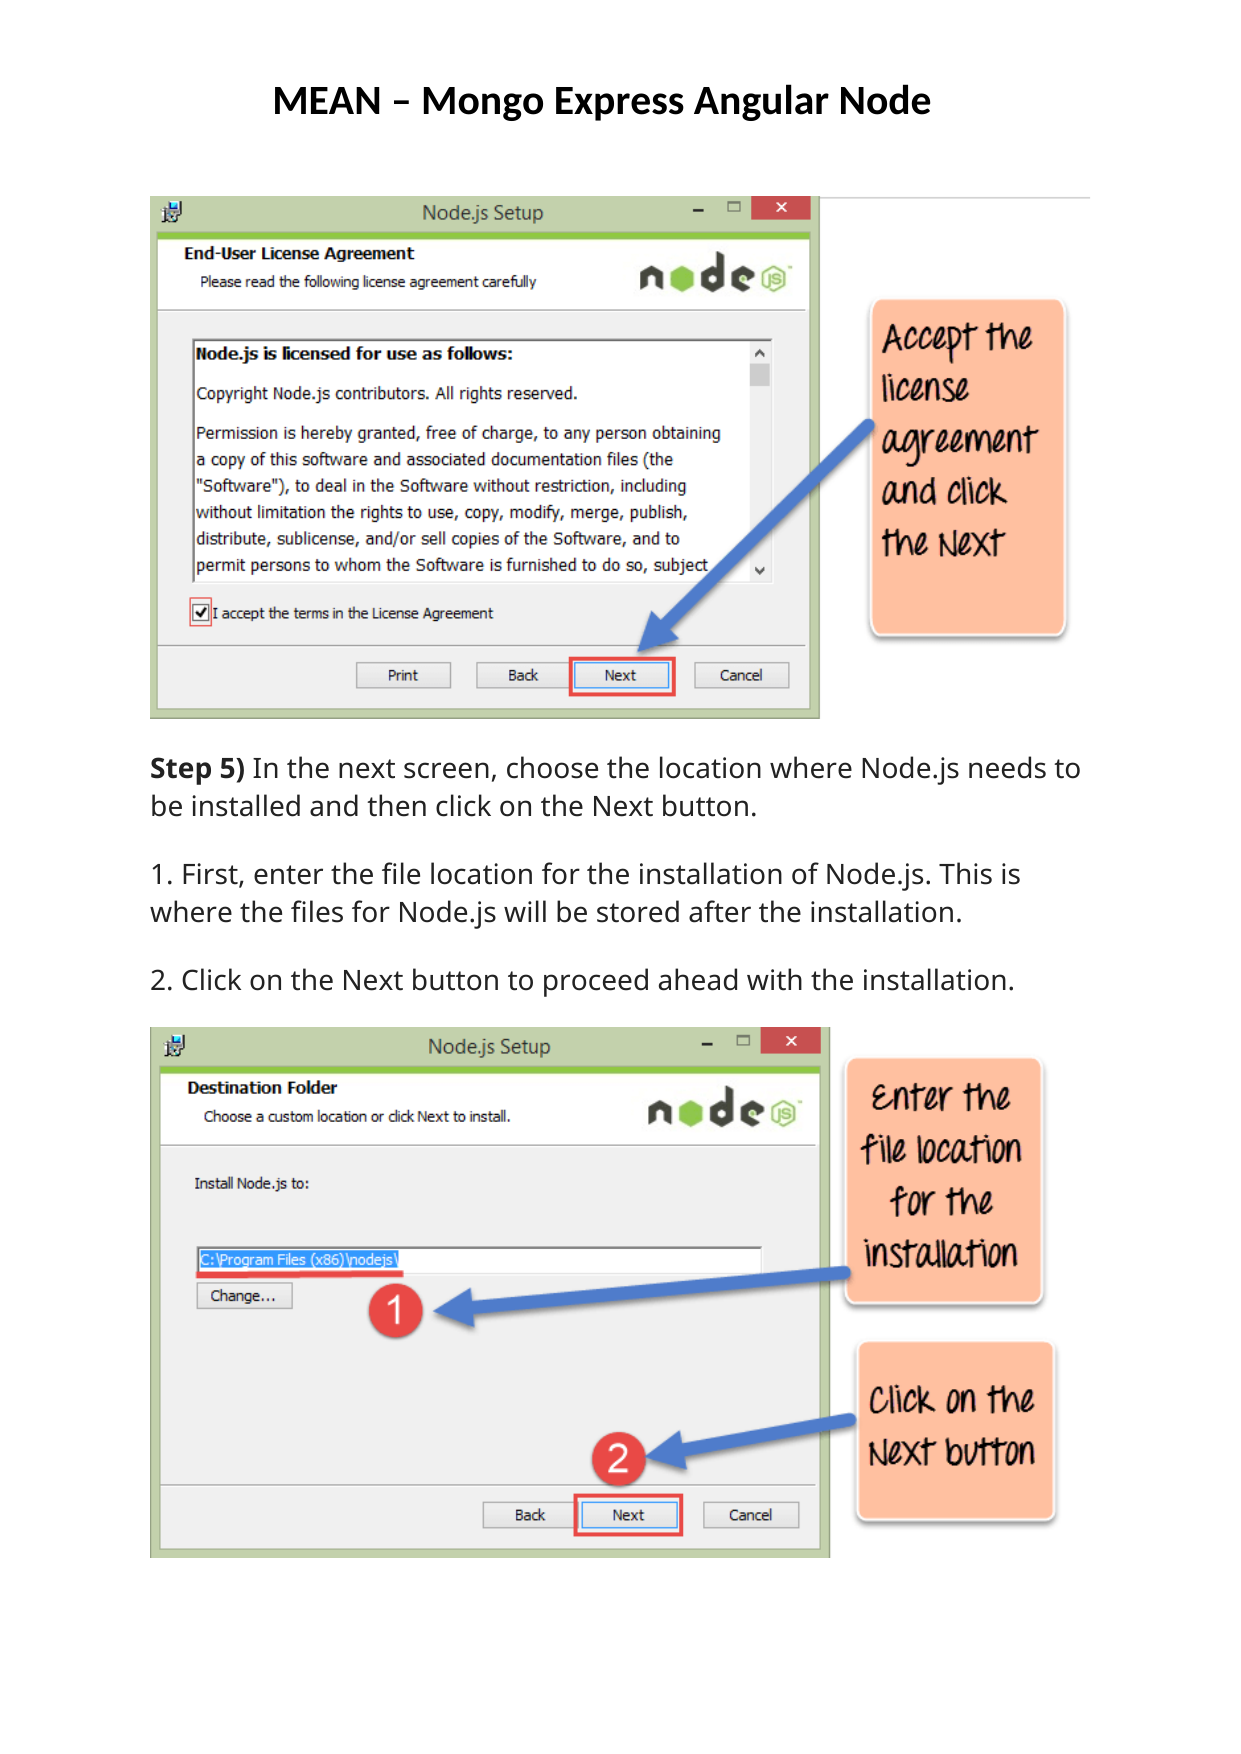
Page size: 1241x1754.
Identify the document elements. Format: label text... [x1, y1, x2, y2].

text Step 5) In the next screen, choose the location where Node.js needs to be installed and then click on the Next button. [150, 748, 1090, 825]
picture [150, 1027, 1091, 1558]
text 2. Click on the Next button to proceed ahead with the installation. [150, 960, 1090, 998]
text 1. First, enter the file location for the installation of Node.js. This is where the files for Node.js will be stored after the installation. [150, 854, 1090, 931]
picture [150, 196, 1091, 719]
